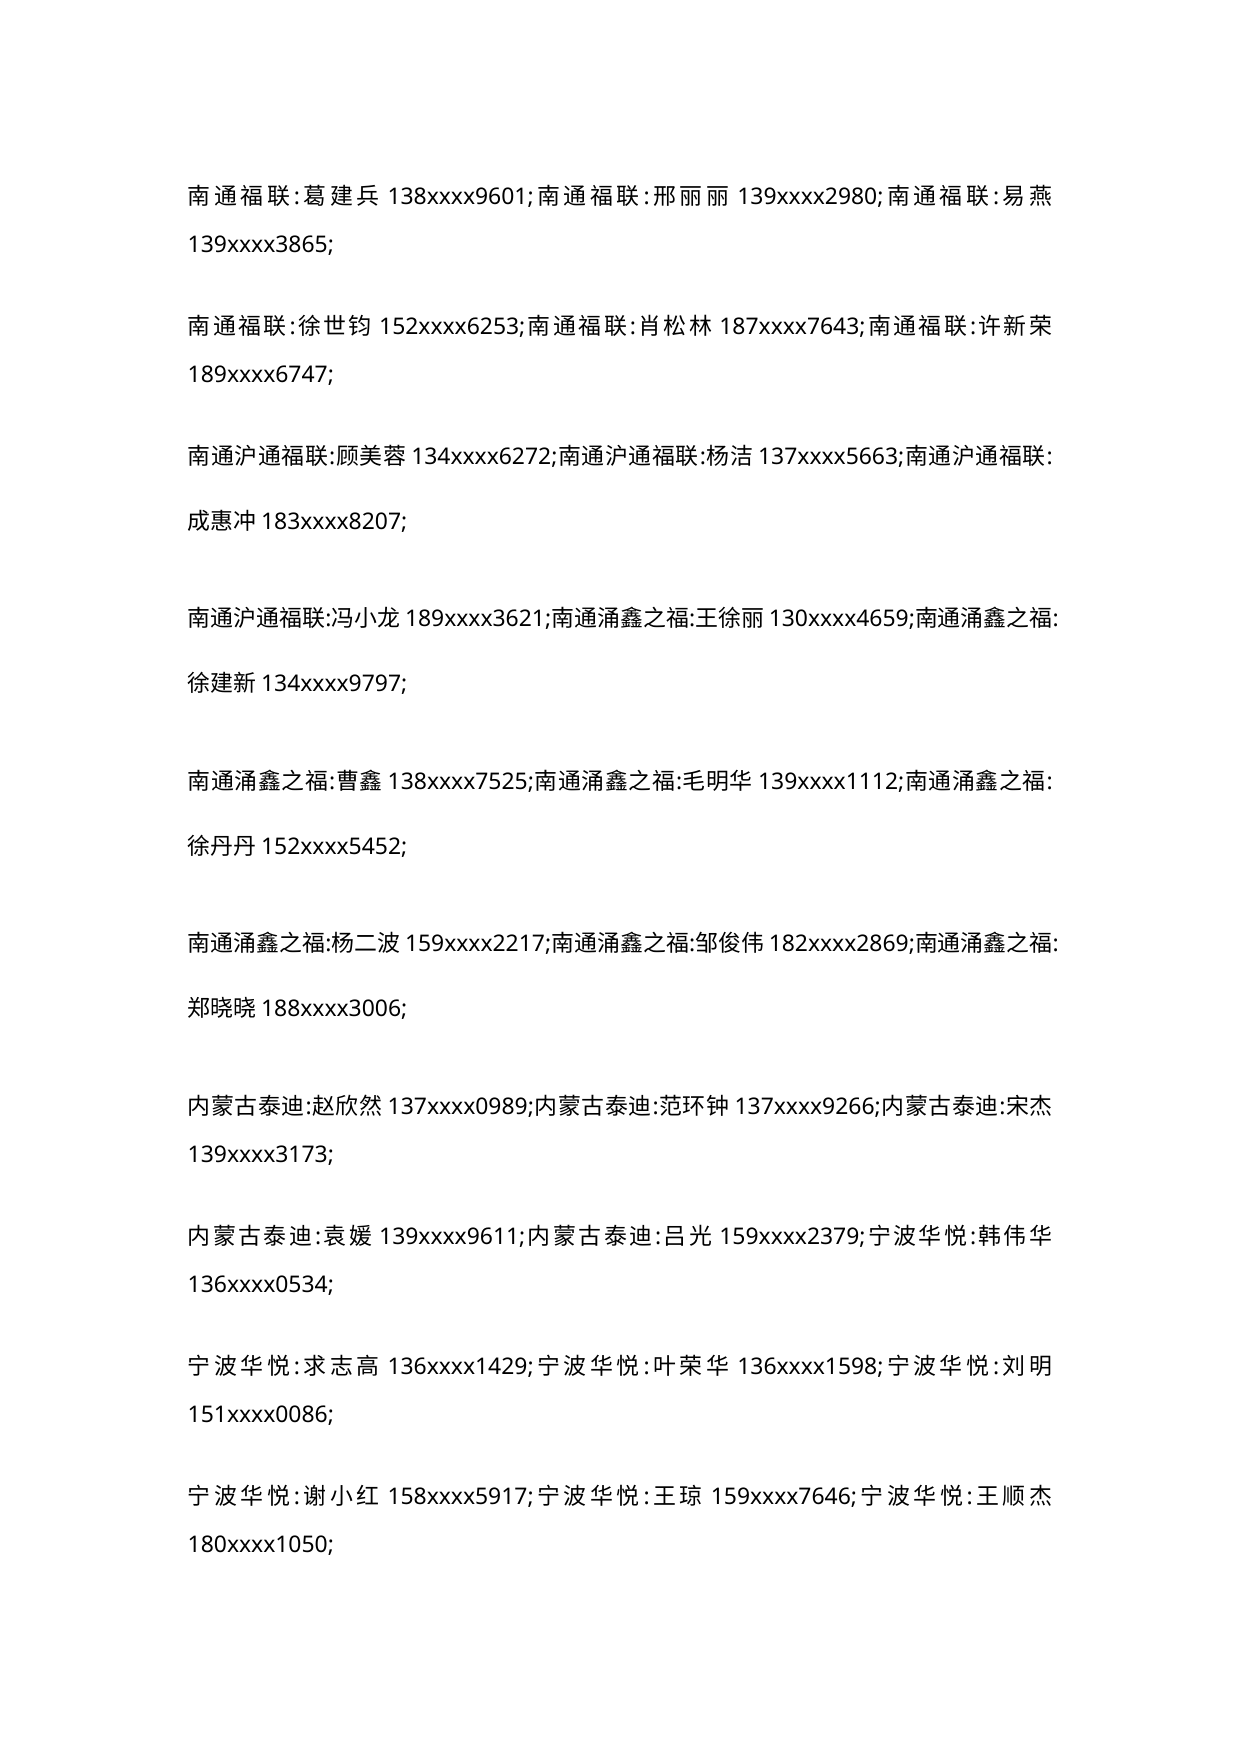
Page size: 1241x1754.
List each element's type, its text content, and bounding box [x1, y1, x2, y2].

text 南通沪通福联:顾美蓉134xxxx6272;南通沪通福联:杨洁137xxxx5663;南通沪通福联:成惠冲183xxxx8207; [187, 422, 1053, 552]
text 南通涌鑫之福:曹鑫138xxxx7525;南通涌鑫之福:毛明华139xxxx1112;南通涌鑫之福:徐丹丹152xxxx5452; [187, 747, 1053, 877]
text 宁波华悦:谢小红158xxxx5917;宁波华悦:王琼159xxxx7646;宁波华悦:王顺杰180xxxx1050; [187, 1462, 1053, 1559]
text 南通福联:葛建兵138xxxx9601;南通福联:邢丽丽139xxxx2980;南通福联:易燕139xxxx3865; [187, 162, 1053, 259]
text 宁波华悦:求志高136xxxx1429;宁波华悦:叶荣华136xxxx1598;宁波华悦:刘明151xxxx0086; [187, 1332, 1053, 1429]
text 内蒙古泰迪:袁媛139xxxx9611;内蒙古泰迪:吕光159xxxx2379;宁波华悦:韩伟华136xxxx0534; [187, 1202, 1053, 1299]
text 南通沪通福联:冯小龙189xxxx3621;南通涌鑫之福:王徐丽130xxxx4659;南通涌鑫之福:徐建新134xxxx9797; [187, 584, 1053, 714]
text 南通涌鑫之福:杨二波159xxxx2217;南通涌鑫之福:邹俊伟182xxxx2869;南通涌鑫之福:郑晓晓188xxxx3006; [187, 909, 1053, 1039]
text 内蒙古泰迪:赵欣然137xxxx0989;内蒙古泰迪:范环钟137xxxx9266;内蒙古泰迪:宋杰139xxxx3173; [187, 1072, 1053, 1169]
text 南通福联:徐世钧152xxxx6253;南通福联:肖松林187xxxx7643;南通福联:许新荣189xxxx6747; [187, 292, 1053, 389]
